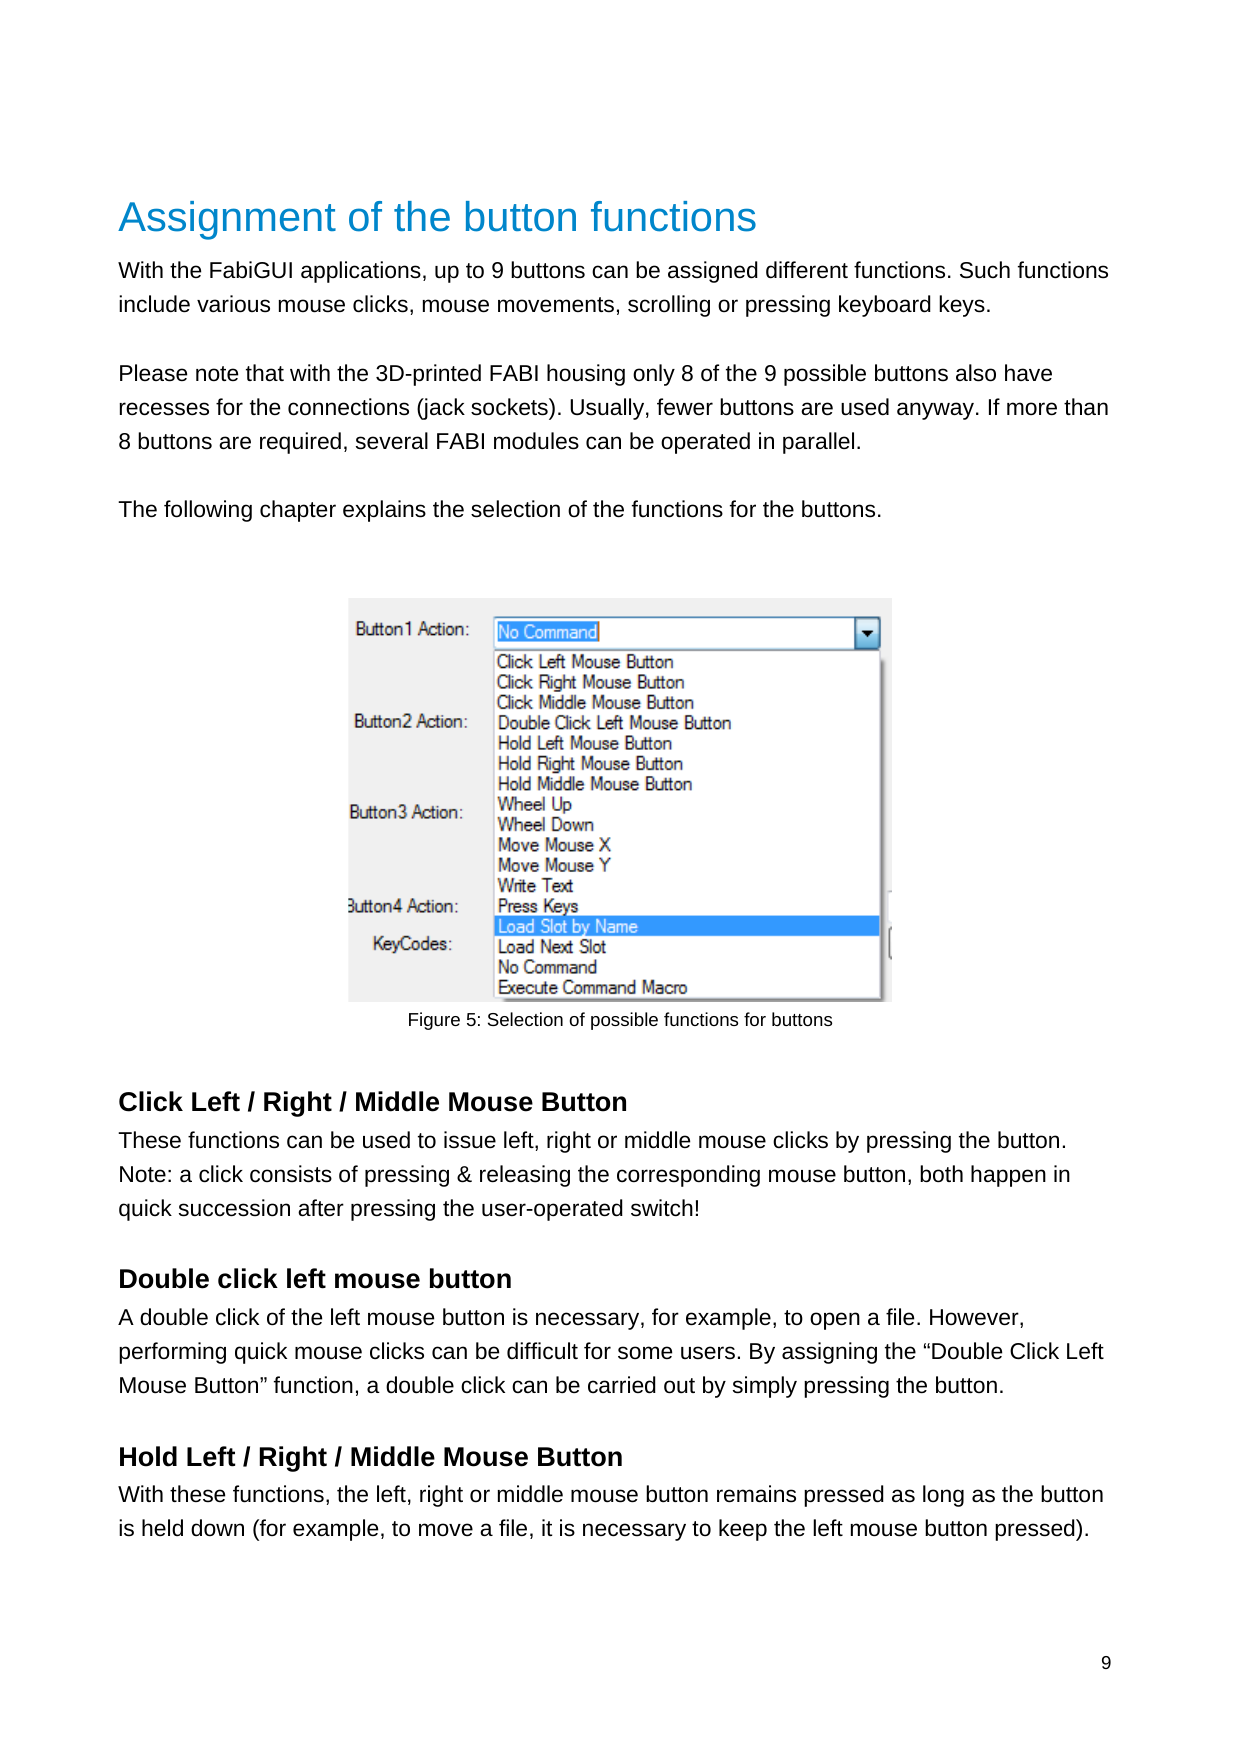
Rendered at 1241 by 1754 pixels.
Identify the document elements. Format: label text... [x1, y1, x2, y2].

subtitle Click Left / Right / Middle Mouse Button [118, 1086, 1122, 1117]
text A double click of the left mouse button is necessary, for example, to open a file. However, performing quick mouse clicks can be difficult for some users. By assigning the “Double Click Left Mouse Button” function, a double click can be carried out by simply pressing the button. [118, 1304, 1122, 1433]
text With these functions, the left, right or middle mouse button remains pressed as long as the button is held down (for example, to move a file, it is necessary to keep the left mouse button pressed). [118, 1481, 1122, 1542]
text Please note that with the 3D-printed FABI housing only 8 of the 9 possible buttons also have recesses for the connections (jack sockets). Usually, fewer buttons are used anyway. If more than 8 buttons are required, several FABI modules can be operated in parallel. [118, 360, 1122, 454]
text The following chapter explains the selection of the functions for the buttons. [118, 496, 1122, 523]
picture [348, 598, 892, 1002]
subtitle Double click left mouse button [118, 1263, 1122, 1294]
subtitle Assignment of the button functions [118, 192, 1122, 240]
subtitle Hold Left / Right / Middle Mouse Button [118, 1441, 1122, 1472]
text With the FabiGUI applications, up to 9 buttons can be assigned different functions. Such functions include various mouse clicks, mouse movements, scrolling or pressing keyboard keys. [118, 257, 1122, 318]
text These functions can be used to issue left, right or middle mouse clicks by pressing the button. Note: a click consists of pressing & releasing the corresponding mouse button, both happen in quick succession after pressing the user-operated switch! [118, 1127, 1122, 1221]
